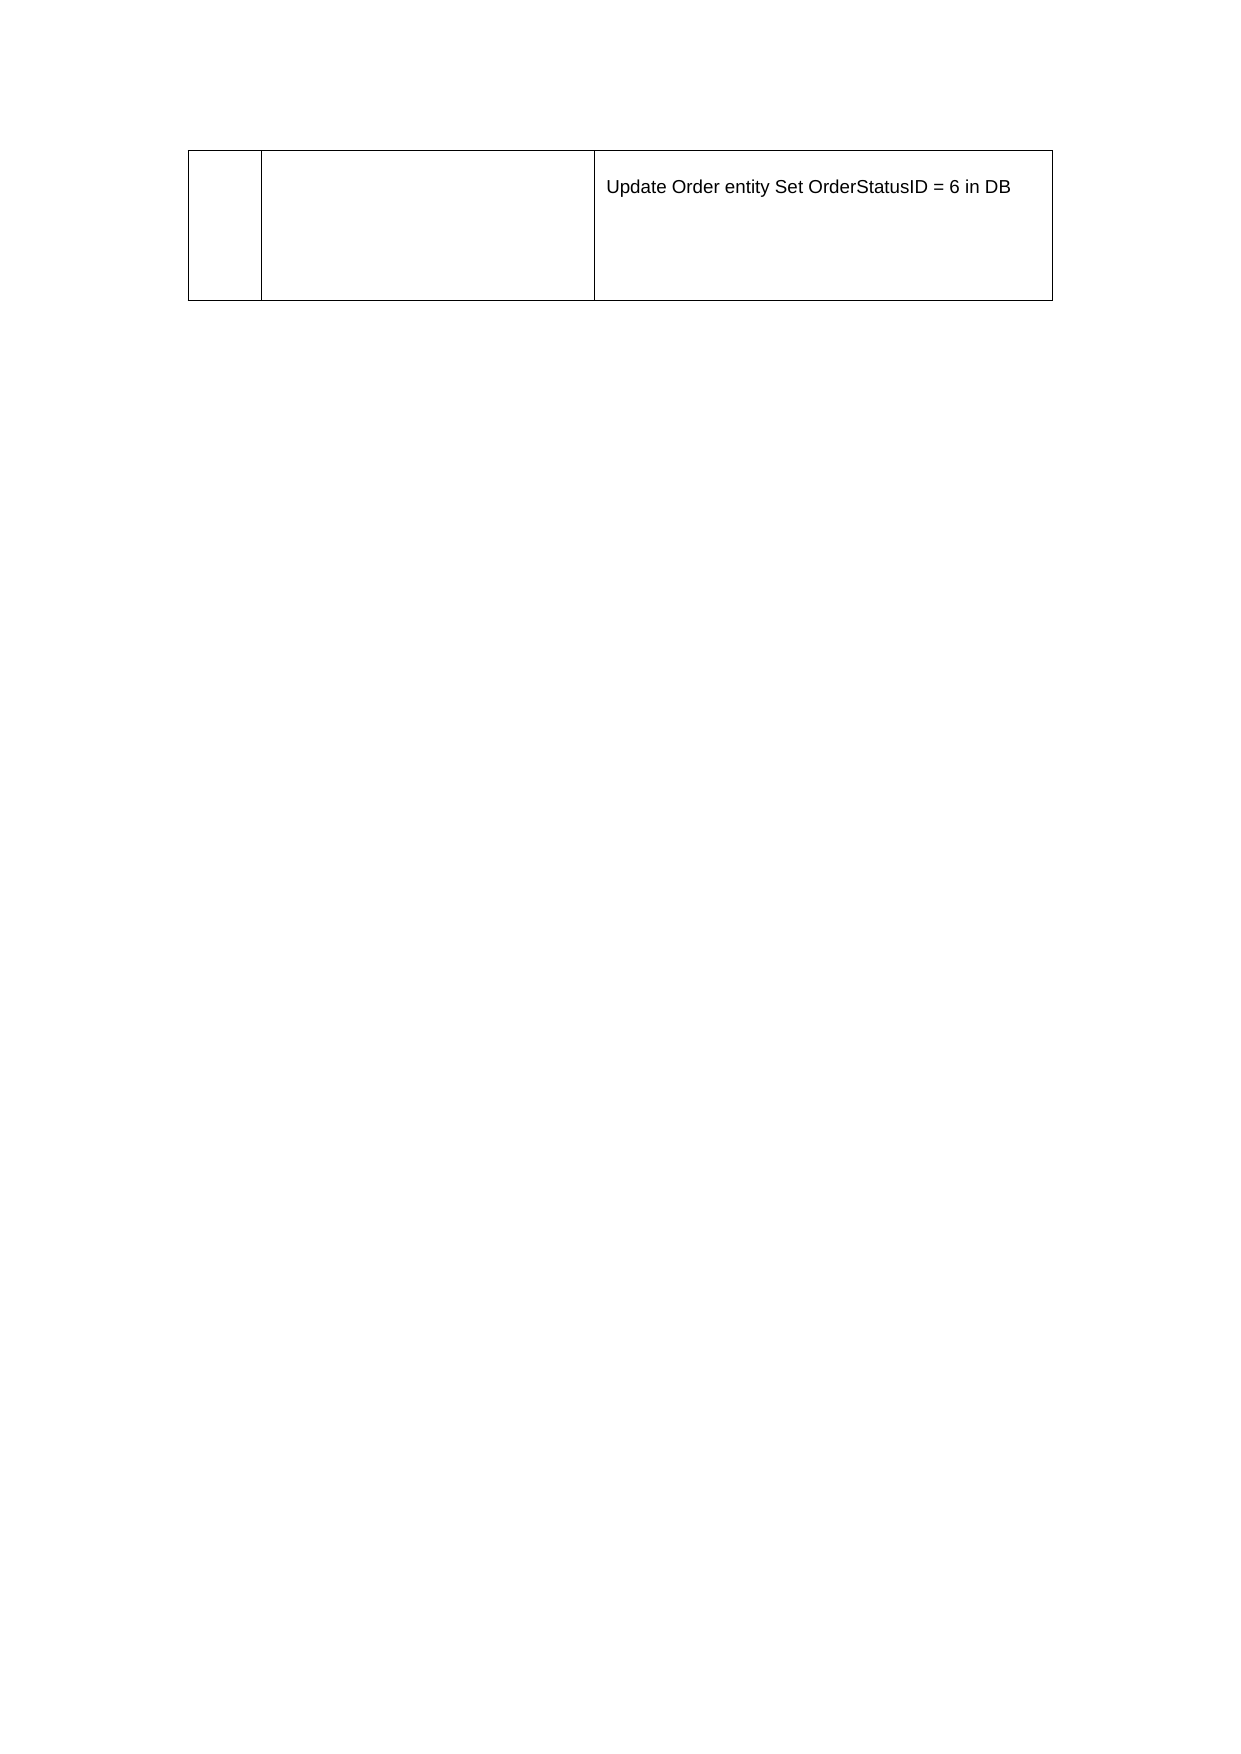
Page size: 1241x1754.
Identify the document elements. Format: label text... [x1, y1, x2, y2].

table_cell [595, 151, 1052, 300]
table_cell 2 [189, 151, 261, 300]
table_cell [262, 151, 594, 300]
